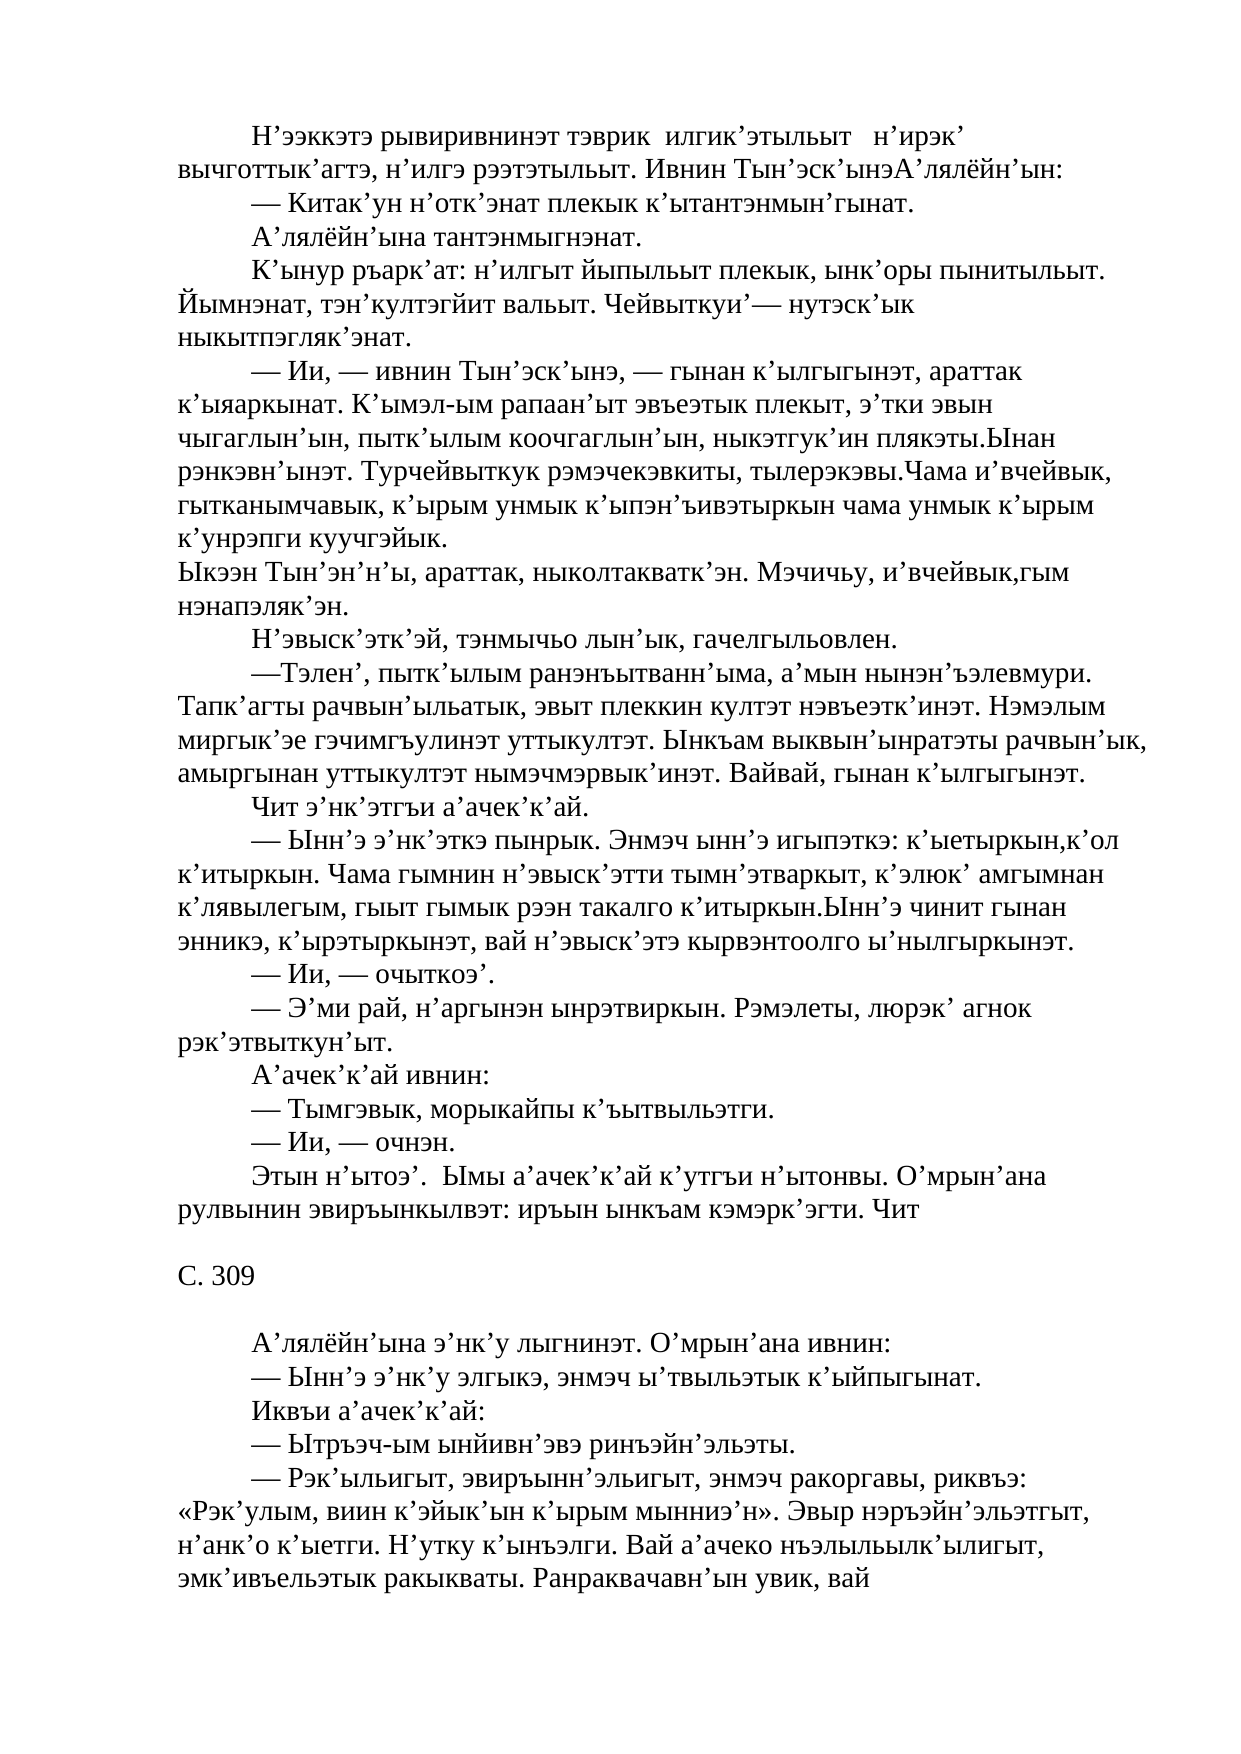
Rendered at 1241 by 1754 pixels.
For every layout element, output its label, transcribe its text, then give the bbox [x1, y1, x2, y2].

text рэк’этвыткун’ыт. [177, 1024, 1152, 1057]
text — Э’ми рай, н’аргынэн ынрэтвиркын. Рэмэлеты, люрэк’ агнок [177, 990, 1152, 1024]
text К’ынур ръарк’ат: н’илгыт йыпыльыт плекык, ынк’оры пынитыльыт. Йымнэнат, тэн’култэгйит вальыт. Чейвыткуи’— нутэск’ык ныкытпэгляк’энат. [177, 252, 1152, 353]
text —Тэлен’, пытк’ылым ранэнъытванн’ыма, а’мын нынэн’ъэлевмури. Тапк’агты рачвын’ыльатык, эвыт плеккин култэт нэвъеэтк’инэт. Нэмэлым миргык’эе гэчимгъулинэт уттыкултэт. Ынкъам выквын’ынратэты рачвын’ык, амыргынан уттыкултэт нымэчмэрвык’инэт. Вайвай, гынан к’ылгыгынэт. [177, 655, 1152, 789]
text С. 309 [177, 1258, 1152, 1292]
text Н’эвыск’этк’эй, тэнмычьо лын’ык, гачелгыльовлен. [177, 621, 1152, 655]
text Чит э’нк’этгъи а’ачек’к’ай. [177, 789, 1152, 822]
text А’лялёйн’ына э’нк’у лыгнинэт. О’мрын’ана ивнин: [177, 1326, 1152, 1359]
text — Ынн’э э’нк’эткэ пынрык. Энмэч ынн’э игыпэткэ: к’ыетыркын,к’ол к’итыркын. Чама гымнин н’эвыск’этти тымн’этваркыт, к’элюк’ амгымнан к’лявылегым, гыыт гымык рээн такалго к’итыркын.Ынн’э чинит гынан энникэ, к’ырэтыркынэт, вай н’эвыск’этэ кырвэнтоолго ы’нылгыркынэт. [177, 822, 1152, 957]
text — Ии, — ивнин Тын’эск’ынэ, — гынан к’ылгыгынэт, араттак к’ыяаркынат. К’ымэл-ым рапаан’ыт эвъеэтык плекыт, э’тки эвын чыгаглын’ын, пытк’ылым коочгаглын’ын, ныкэтгук’ин плякэты.Ынан рэнкэвн’ынэт. Турчейвыткук рэмэчекэвкиты, тылерэкэвы.Чама и’вчейвык, гытканымчавык, к’ырым унмык к’ыпэн’ъивэтыркын чама унмык к’ырым к’унрэпги куучгэйык. [177, 353, 1152, 554]
text — Ытръэч-ым ынйивн’эвэ ринъэйн’эльэты. [177, 1426, 1152, 1460]
text Иквъи а’ачек’к’ай: [177, 1393, 1152, 1426]
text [177, 1460, 1152, 1594]
text — Ынн’э э’нк’у элгыкэ, энмэч ы’твыльэтык к’ыйпыгынат. [177, 1359, 1152, 1393]
text Этын н’ытоэ’. Ымы а’ачек’к’ай к’утгъи н’ытонвы. О’мрын’ана рулвынин эвиръынкылвэт: иръын ынкъам кэмэрк’эгти. Чит [177, 1158, 1152, 1225]
text Н’ээккэтэ рывиривнинэт тэврик илгик’этыльыт н’ирэк’ вычготтык’агтэ, н’илгэ рээтэтыльыт. Ивнин Тын’эск’ынэА’лялёйн’ын: [177, 118, 1152, 185]
text — Китак’ун н’отк’энат плекык к’ытантэнмын’гынат. [177, 185, 1152, 219]
text — Тымгэвык, морыкайпы к’ъытвыльэтги. [177, 1091, 1152, 1124]
text А’лялёйн’ына тантэнмыгнэнат. [177, 219, 1152, 252]
text — Ии, — очнэн. [177, 1124, 1152, 1158]
text — Ии, — очыткоэ’. [177, 957, 1152, 990]
text А’ачек’к’ай ивнин: [177, 1057, 1152, 1091]
text Ыкээн Тын’эн’н’ы, араттак, ныколтакватк’эн. Мэчичьу, и’вчейвык,гым нэнапэляк’эн. [177, 554, 1152, 621]
